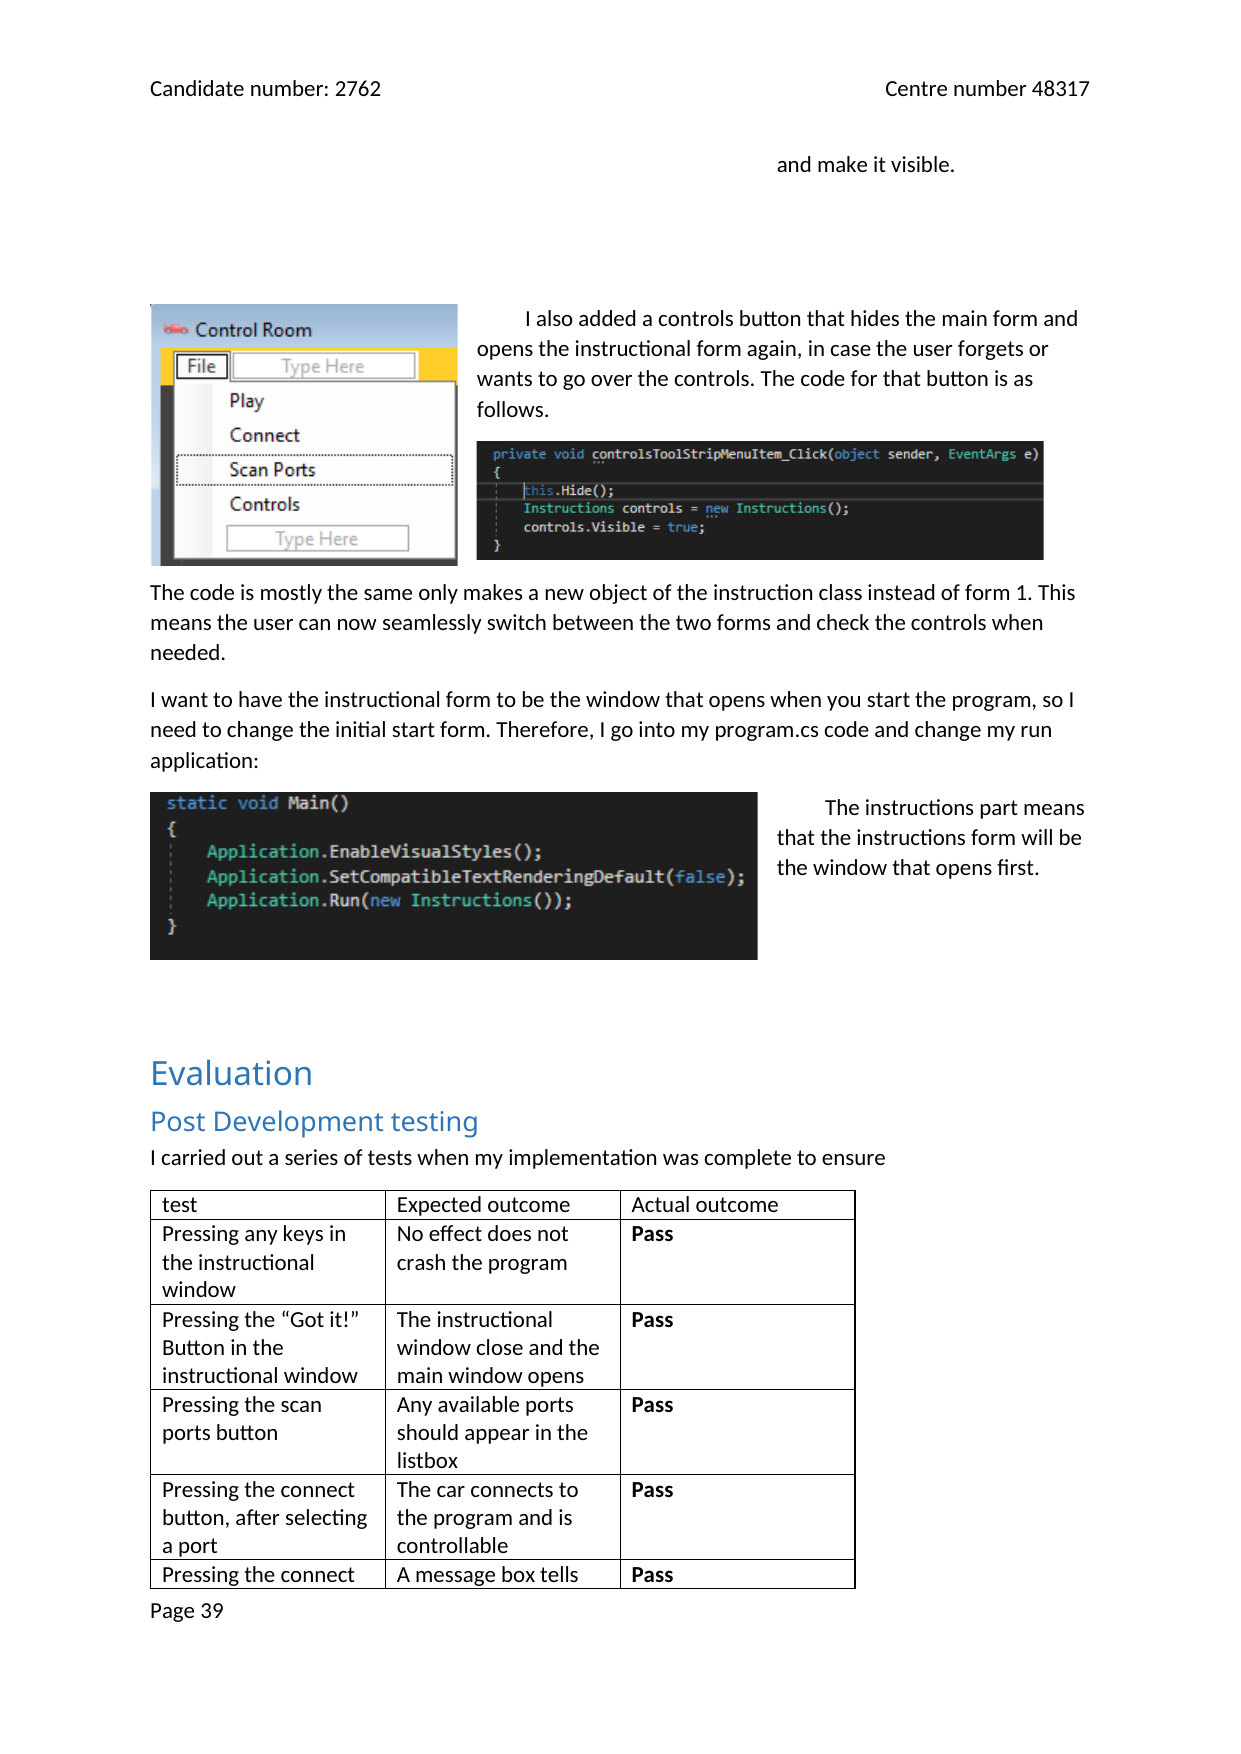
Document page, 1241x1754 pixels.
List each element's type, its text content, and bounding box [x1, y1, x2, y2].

text I carried out a series of tests when my implementation was complete to ensure [150, 1143, 1090, 1171]
subtitle Post Development testing [150, 1103, 1090, 1140]
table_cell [151, 1560, 385, 1588]
table_cell The car connects to the program and is controllable [386, 1475, 620, 1559]
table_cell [386, 1560, 620, 1588]
table_cell Pass [621, 1560, 854, 1588]
table_cell Pass [621, 1220, 854, 1304]
table_cell Pass [621, 1475, 854, 1559]
table_cell Pressing the connect button, after selecting a port [151, 1475, 385, 1559]
picture [476, 441, 1044, 560]
table_cell No effect does not crash the program [386, 1220, 620, 1304]
table_cell The instructional window close and the main window opens [386, 1305, 620, 1389]
table_cell Pressing the “Got it!” Button in the instructional window [151, 1305, 385, 1389]
table_cell Any available ports should appear in the listbox [386, 1390, 620, 1474]
table_header Expected outcome [386, 1191, 620, 1218]
table_header Actual outcome [621, 1191, 854, 1218]
picture [150, 304, 458, 566]
picture [150, 792, 758, 960]
table_header test [151, 1191, 385, 1218]
subtitle Evaluation [150, 1050, 1090, 1095]
table_cell Pressing the scan ports button [151, 1390, 385, 1474]
text I also added a controls button that hides the main form and opens the instructional form again, in case the user forgets or wants to go over the controls. The code for that button is as follows. [458, 304, 1090, 423]
table_cell Pressing any keys in the instructional window [151, 1220, 385, 1304]
table_cell Pass [621, 1305, 854, 1389]
text This.hide() hides the instructional form, and we create a new object of MainForm class and make it visible. [150, 150, 1090, 238]
table_cell Pass [621, 1390, 854, 1474]
text The code is mostly the same only makes a new object of the instruction class instead of form 1. This means the user can now seamlessly switch between the two forms and check the controls when needed. [150, 578, 1090, 667]
text I want to have the instructional form to be the window that opens when you start the program, so I need to change the initial start form. Therefore, I go into my program.cs code and change my run application: [150, 685, 1090, 774]
